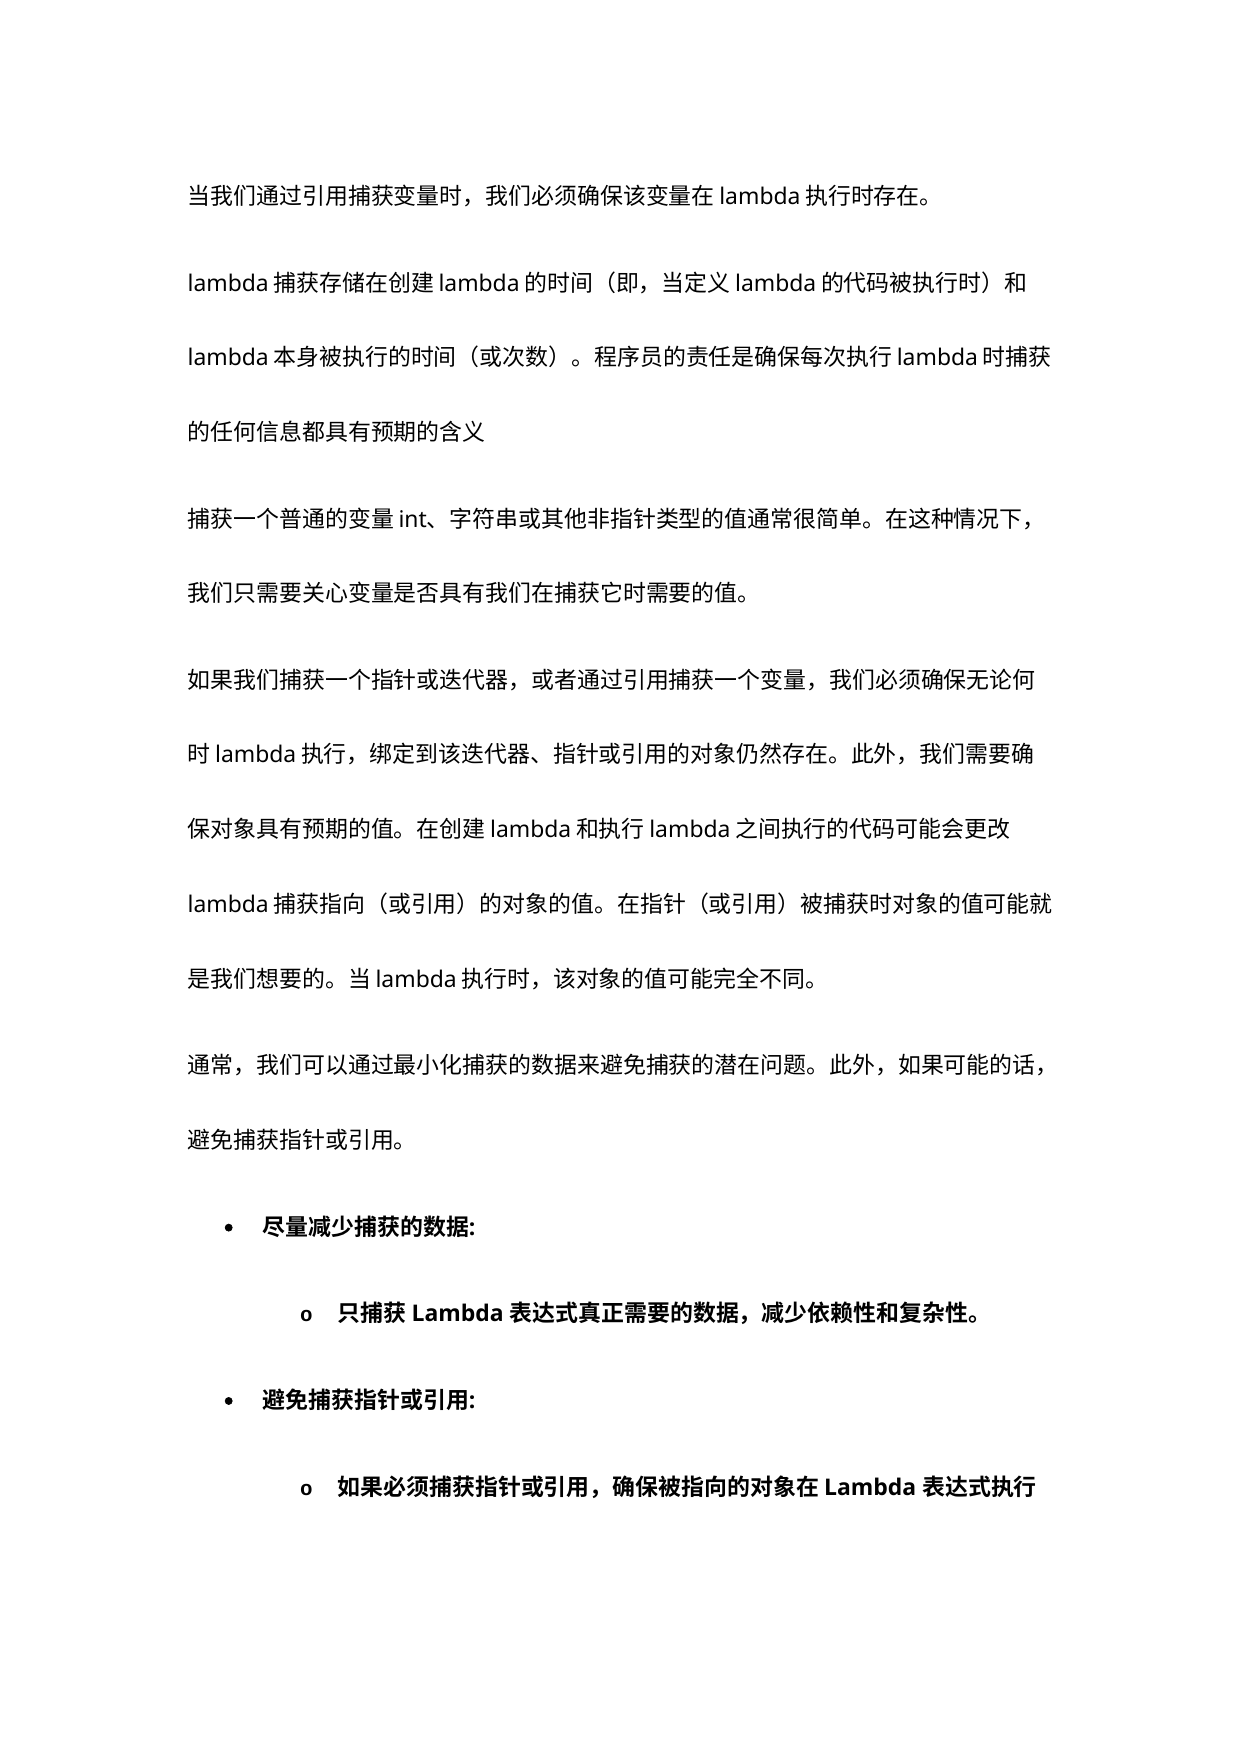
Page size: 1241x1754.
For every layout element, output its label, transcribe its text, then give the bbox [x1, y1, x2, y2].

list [300, 1452, 1053, 1517]
text 当我们通过引用捕获变量时，我们必须确保该变量在lambda执行时存在。 [187, 162, 1053, 227]
list 尽量减少捕获的数据: [225, 1192, 1053, 1257]
text 如果我们捕获一个指针或迭代器，或者通过引用捕获一个变量，我们必须确保无论何时lambda执行，绑定到该迭代器、指针或引用的对象仍然存在。此外，我们需要确保对象具有预期的值。在创建lambda和执行lambda之间执行的代码可能会更改lambda捕获指向（或引用）的对象的值。在指针（或引用）被捕获时对象的值可能就是我们想要的。当lambda执行时，该对象的值可能完全不同。 [187, 646, 1053, 1009]
text 通常，我们可以通过最小化捕获的数据来避免捕获的潜在问题。此外，如果可能的话，避免捕获指针或引用。 [187, 1031, 1053, 1171]
list 避免捕获指针或引用: [225, 1366, 1053, 1431]
list 只捕获 Lambda 表达式真正需要的数据，减少依赖性和复杂性。 [300, 1279, 1053, 1344]
text 捕获一个普通的变量int、字符串或其他非指针类型的值通常很简单。在这种情况下，我们只需要关心变量是否具有我们在捕获它时需要的值。 [187, 484, 1053, 624]
text lambda捕获存储在创建lambda的时间（即，当定义lambda的代码被执行时）和lambda本身被执行的时间（或次数）。程序员的责任是确保每次执行lambda时捕获的任何信息都具有预期的含义 [187, 249, 1053, 463]
